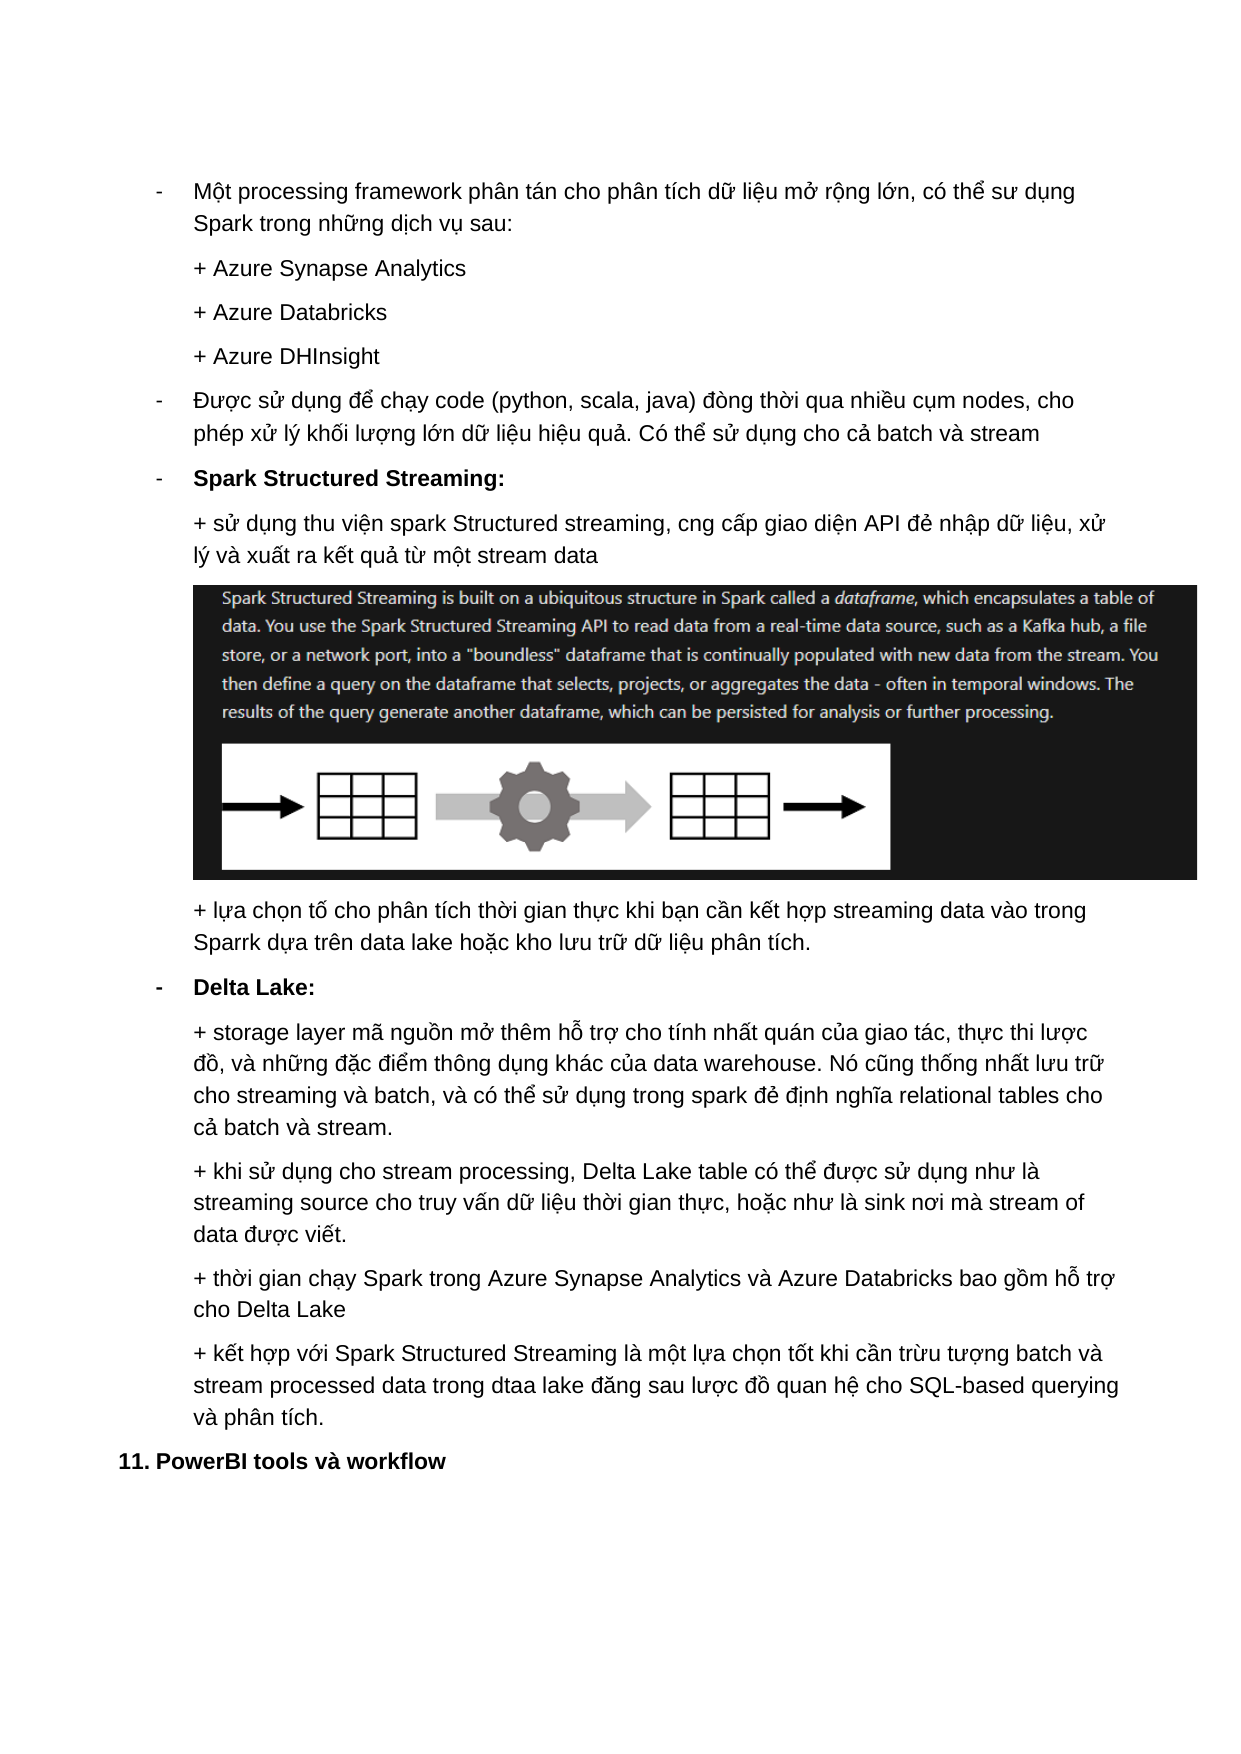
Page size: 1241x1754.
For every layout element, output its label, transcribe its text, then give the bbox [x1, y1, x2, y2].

list + khi sử dụng cho stream processing, Delta Lake table có thể được sử dụng như là streaming source cho truy vấn dữ liệu thời gian thực, hoặc như là sink nơi mà stream of data được viết. [193, 1158, 1122, 1247]
list + sử dụng thu viện spark Structured streaming, cng cấp giao diện API đẻ nhập dữ liệu, xử lý và xuất ra kết quả từ một stream data [193, 510, 1122, 568]
list Spark Structured Streaming: [156, 464, 1122, 492]
list Một processing framework phân tán cho phân tích dữ liệu mở rộng lớn, có thể sư dụng Spark trong những dịch vụ sau: [156, 177, 1122, 237]
list + thời gian chạy Spark trong Azure Synapse Analytics và Azure Databricks bao gồm hỗ trợ cho Delta Lake [193, 1265, 1122, 1323]
picture [193, 585, 1198, 880]
list + kết hợp với Spark Structured Streaming là một lựa chọn tốt khi cần trừu tượng batch và stream processed data trong dtaa lake đăng sau lược đồ quan hệ cho SQL-based querying và phân tích. [193, 1340, 1122, 1430]
list Được sử dụng để chạy code (python, scala, java) đòng thời qua nhiều cụm nodes, cho phép xử lý khối lượng lớn dữ liệu hiệu quả. Có thể sử dụng cho cả batch và stream [156, 387, 1122, 446]
list + Azure DHInsight [193, 343, 1122, 369]
list + lựa chọn tố cho phân tích thời gian thực khi bạn cần kết hợp streaming data vào trong Sparrk dựa trên data lake hoặc kho lưu trữ dữ liệu phân tích. [193, 897, 1122, 955]
list + Azure Synapse Analytics [193, 254, 1122, 281]
list + storage layer mã nguồn mở thêm hỗ trợ cho tính nhất quán của giao tác, thực thi lược đồ, và những đặc điểm thông dụng khác của data warehouse. Nó cũng thống nhất lưu trữ cho streaming và batch, và có thể sử dụng trong spark đẻ định nghĩa relational tables cho cả batch và stream. [193, 1019, 1122, 1140]
list Delta Lake: [156, 973, 1122, 1001]
list PowerBI tools và workflow [118, 1448, 1122, 1474]
list + Azure Databricks [193, 298, 1122, 325]
